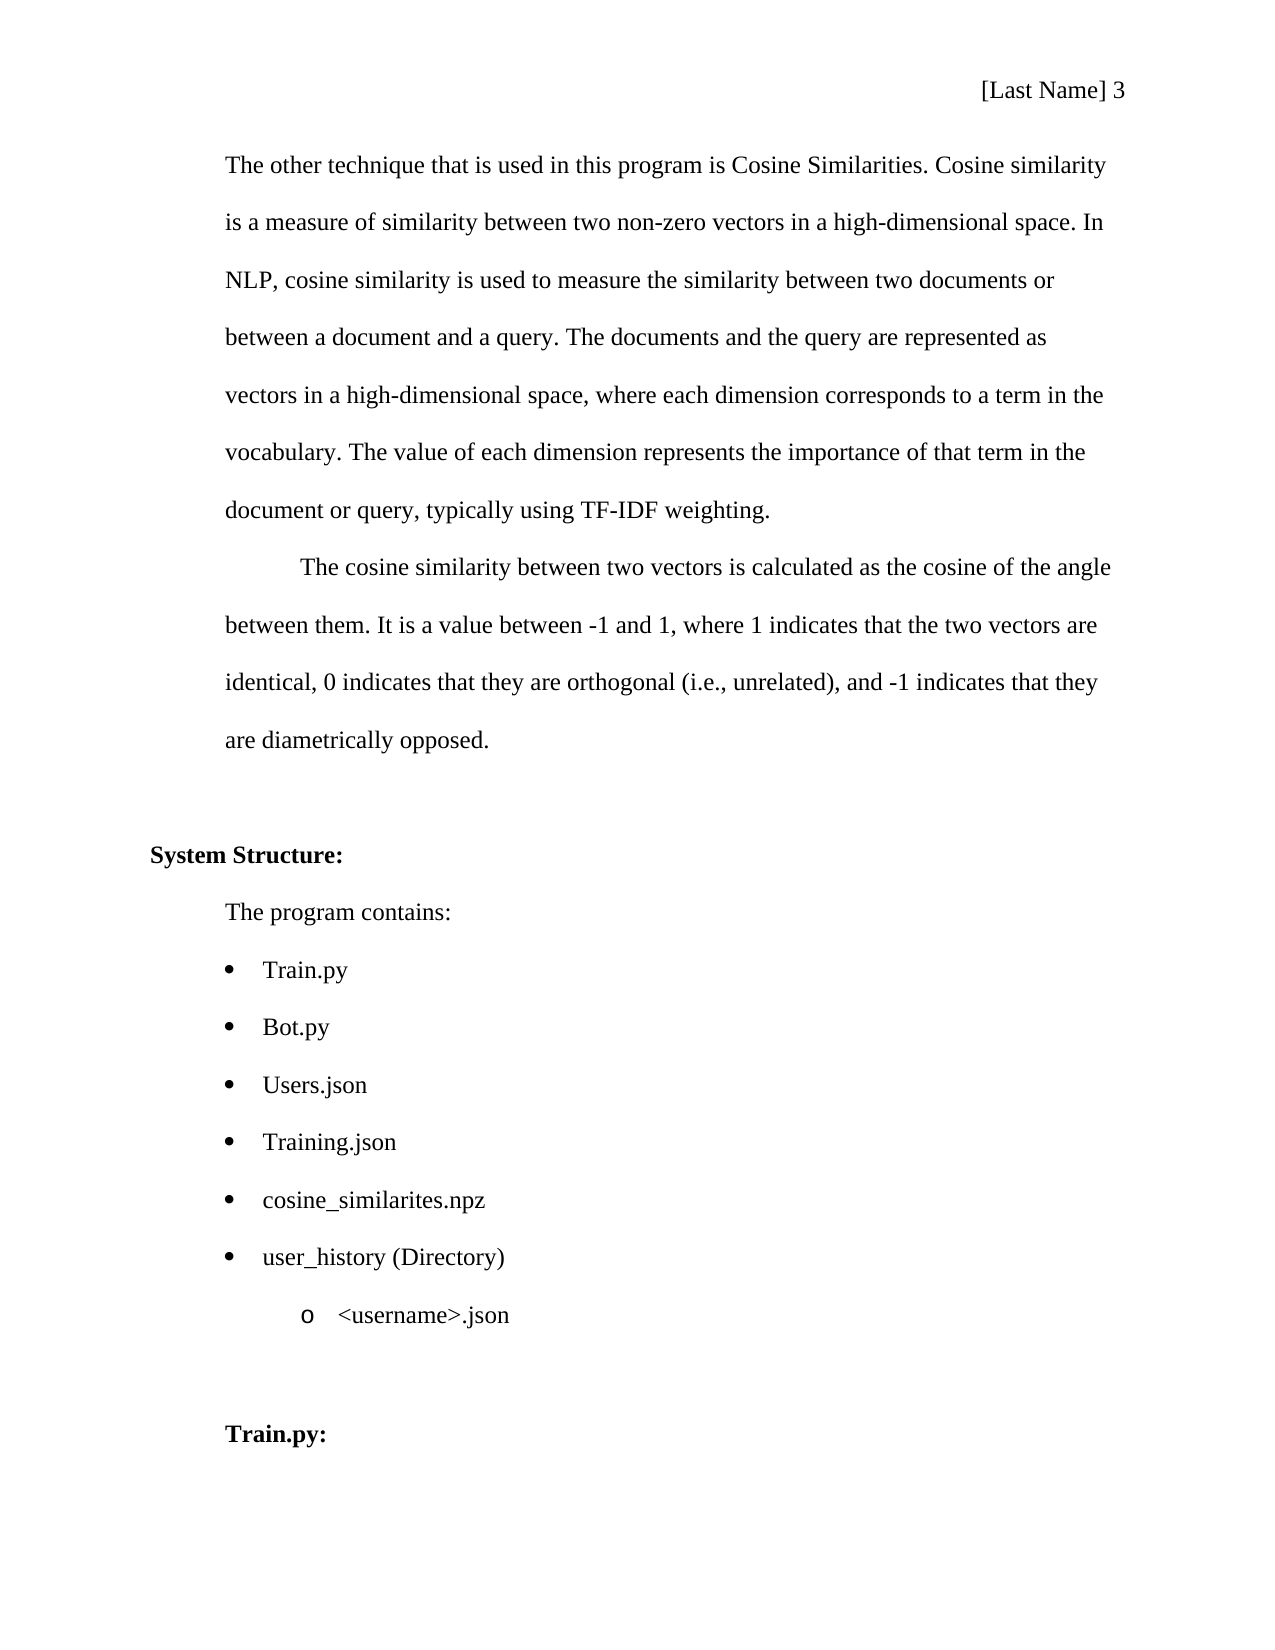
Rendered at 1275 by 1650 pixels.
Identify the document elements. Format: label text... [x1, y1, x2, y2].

text The other technique that is used in this program is Cosine Similarities. Cosine similarity is a measure of similarity between two non-zero vectors in a high-dimensional space. In NLP, cosine similarity is used to measure the similarity between two documents or between a document and a query. The documents and the query are represented as vectors in a high-dimensional space, where each dimension corresponds to a term in the vocabulary. The value of each dimension represents the importance of that term in the document or query, typically using TF-IDF weighting. [225, 150, 1125, 524]
text The program contains: [150, 897, 1125, 926]
list Training.json [225, 1127, 1125, 1156]
text System Structure: [150, 840, 1125, 869]
list Users.json [225, 1070, 1125, 1099]
list user_history (Directory) [225, 1242, 1125, 1271]
list Bot.py [225, 1012, 1125, 1041]
text Train.py: [150, 1419, 1125, 1448]
list <username>.json [300, 1300, 1125, 1331]
list cosine_similarites.npz [225, 1185, 1125, 1214]
text The cosine similarity between two vectors is calculated as the cosine of the angle between them. It is a value between -1 and 1, where 1 indicates that the two vectors are identical, 0 indicates that they are orthogonal (i.e., unrelated), and -1 indicates that they are diametrically opposed. [225, 552, 1125, 754]
list Train.py [225, 955, 1125, 984]
